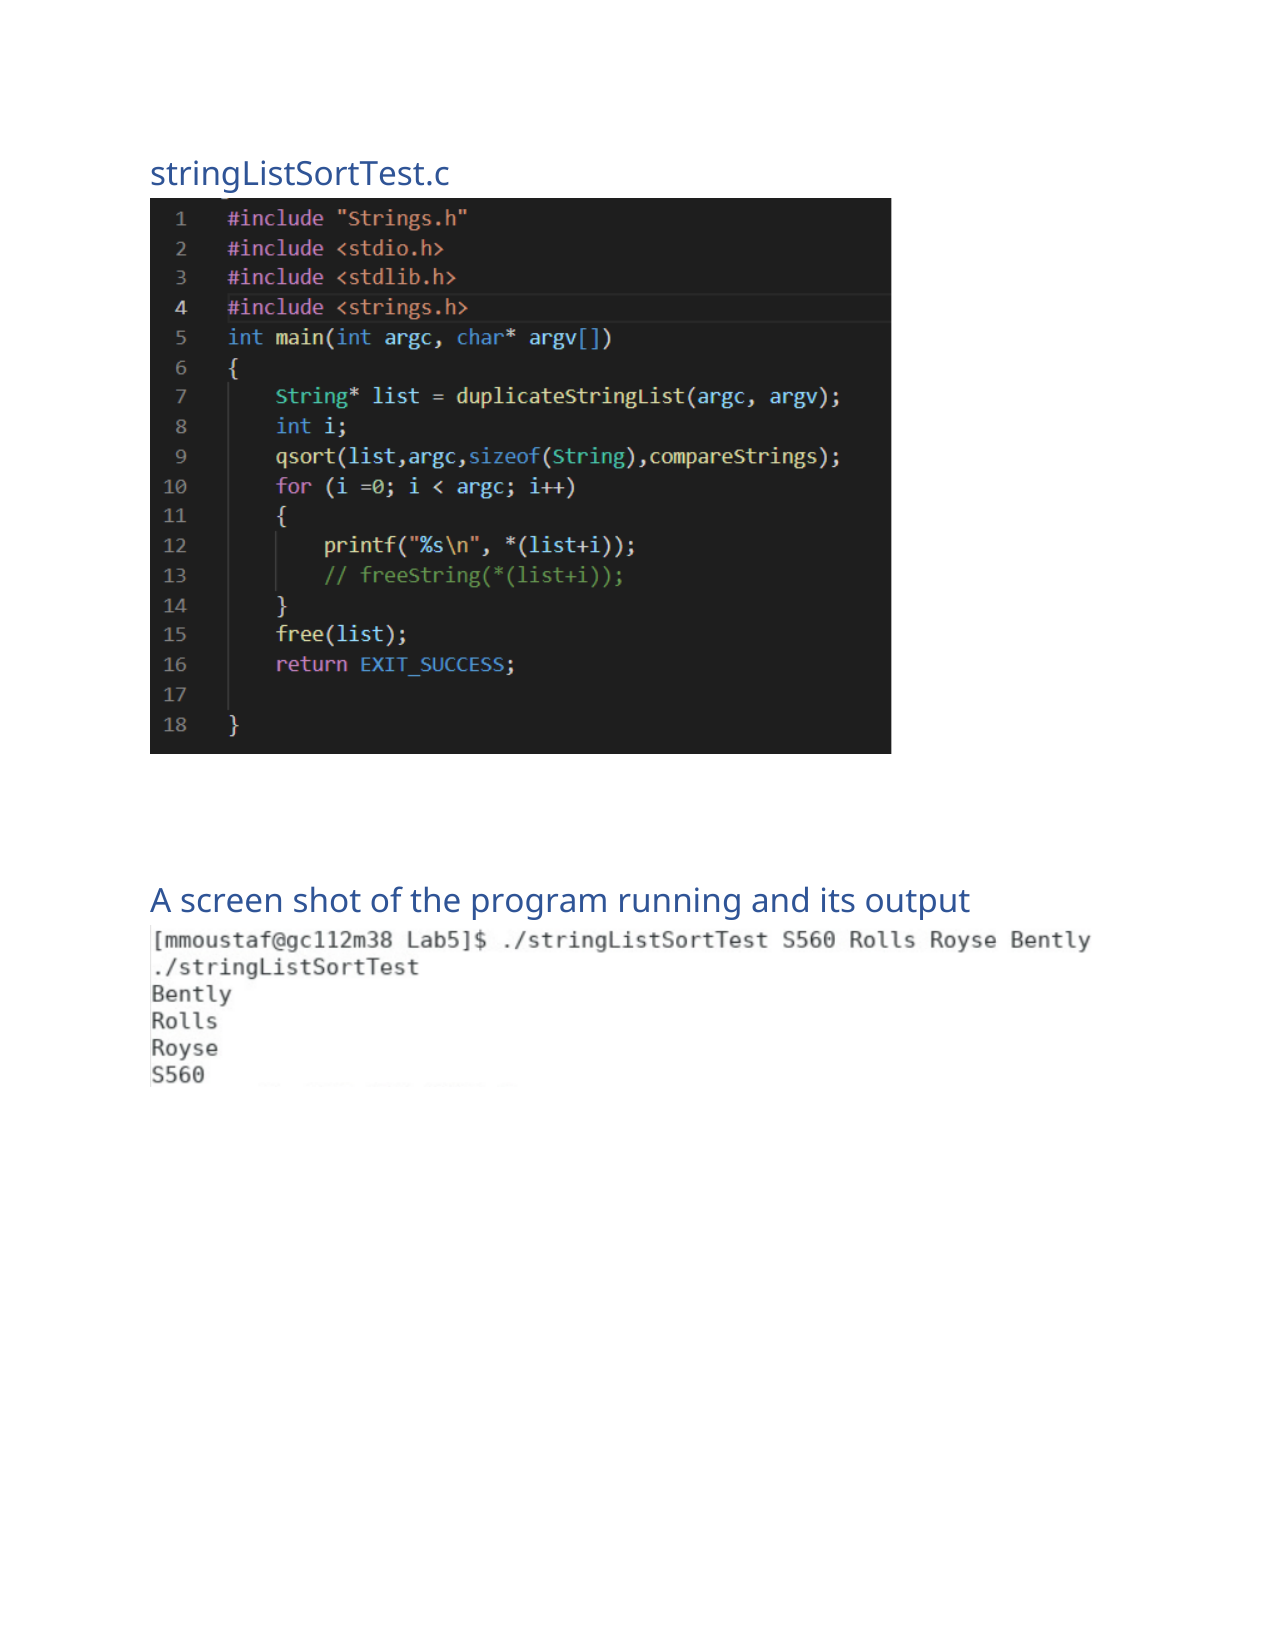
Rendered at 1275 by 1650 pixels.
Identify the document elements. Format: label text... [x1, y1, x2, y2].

subtitle stringListSortTest.c [150, 150, 1125, 195]
subtitle A screen shot of the program running and its output [150, 877, 1125, 922]
picture [150, 198, 892, 754]
picture [150, 925, 1125, 1087]
